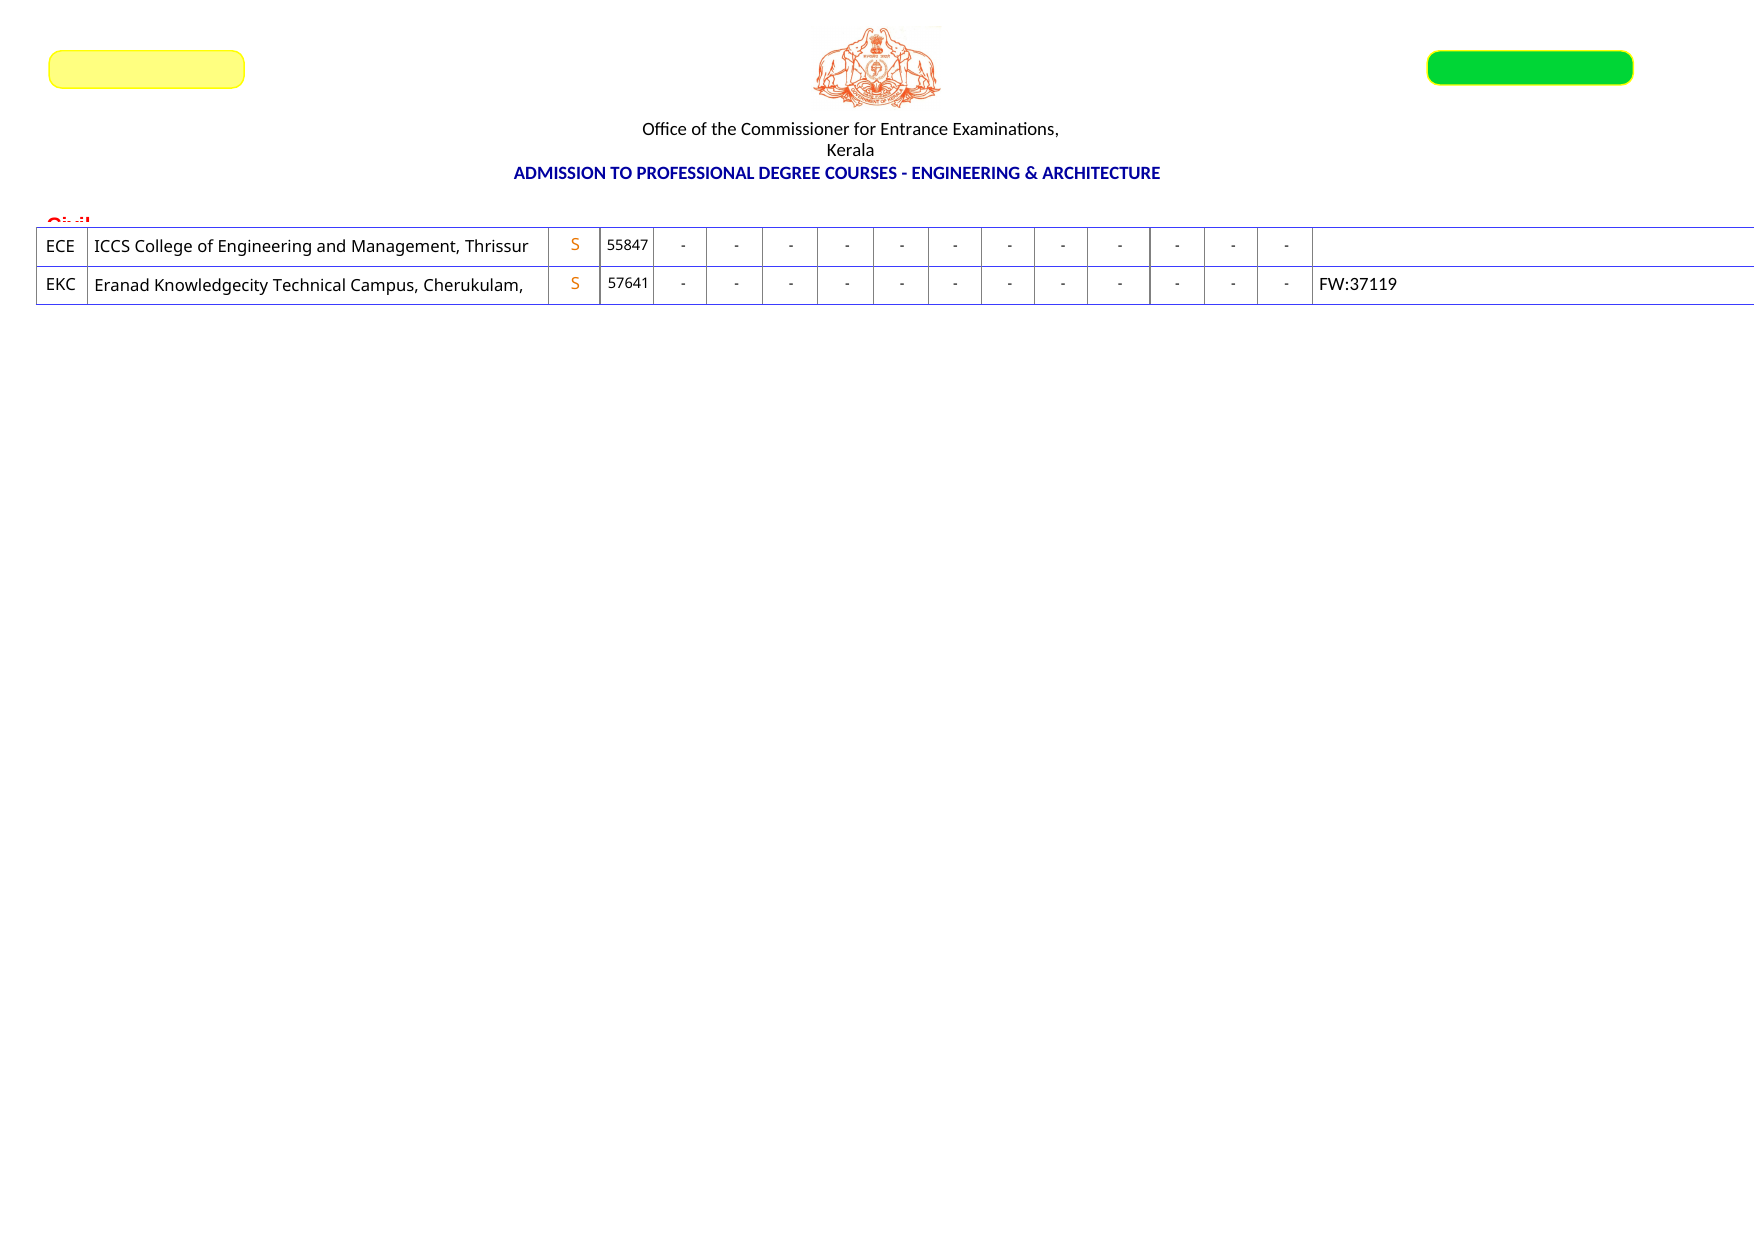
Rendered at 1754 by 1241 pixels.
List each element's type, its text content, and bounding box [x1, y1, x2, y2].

table_cell - [1151, 228, 1204, 266]
table_cell - [929, 267, 981, 304]
table_cell 57641 [601, 267, 653, 304]
table_cell - [818, 267, 873, 304]
table_cell - [654, 267, 706, 304]
table_cell - [1258, 228, 1312, 266]
table_cell - [1088, 267, 1149, 304]
table_cell S [549, 267, 599, 304]
table_cell - [763, 228, 817, 266]
table_cell - [929, 228, 981, 266]
table_cell - [1088, 228, 1149, 266]
table_cell - [1205, 267, 1257, 304]
table_cell - [874, 267, 928, 304]
table_cell - [1035, 228, 1087, 266]
table_cell FW:37119 [1313, 267, 1754, 304]
table_cell Eranad Knowledgecity Technical Campus, Cherukulam, [88, 267, 548, 304]
table_cell - [707, 228, 762, 266]
table_cell - [1205, 228, 1257, 266]
table_cell EKC [37, 267, 87, 304]
table_cell ICCS College of Engineering and Management, Thrissur [88, 228, 548, 266]
table_cell - [982, 228, 1034, 266]
table_cell - [1151, 267, 1204, 304]
table_cell S [549, 228, 599, 266]
picture [811, 26, 942, 111]
table_cell - [1258, 267, 1312, 304]
table_cell [1313, 228, 1754, 266]
table_cell - [874, 228, 928, 266]
table_cell 55847 [601, 228, 653, 266]
table_cell - [1035, 267, 1087, 304]
table_cell - [654, 228, 706, 266]
table_cell - [707, 267, 762, 304]
table_cell - [818, 228, 873, 266]
table_cell - [982, 267, 1034, 304]
table_cell - [763, 267, 817, 304]
table_cell ECE [37, 228, 87, 266]
